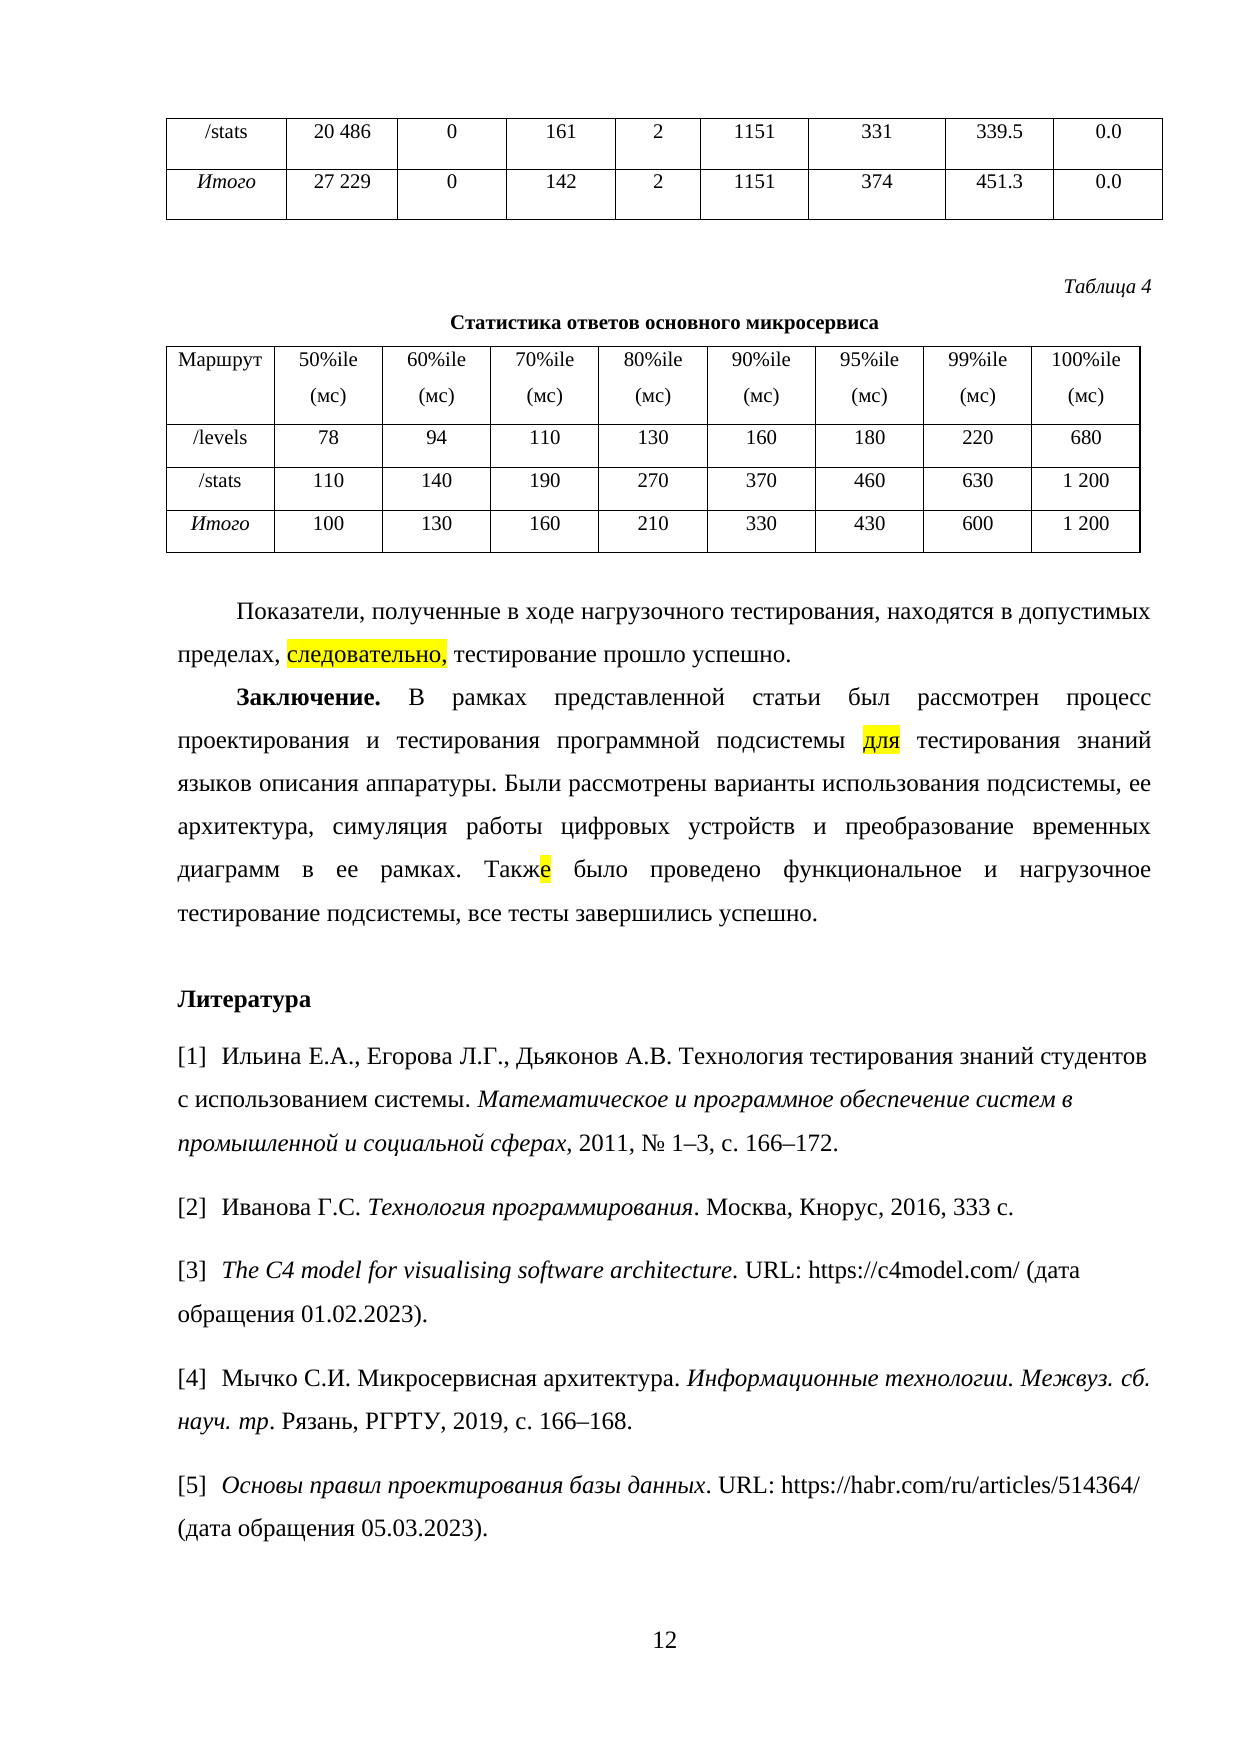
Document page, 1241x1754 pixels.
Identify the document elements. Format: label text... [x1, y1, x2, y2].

table_cell 110 [491, 425, 598, 467]
table_cell 140 [383, 468, 490, 510]
table_cell 0.0 [1054, 170, 1162, 219]
text Таблица 4 [177, 274, 1152, 298]
table_cell 0.0 [1054, 119, 1162, 168]
table_cell /stats [167, 468, 274, 510]
table_header 60%ile (мс) [383, 347, 490, 423]
table_cell 0 [398, 119, 506, 168]
table_cell 460 [816, 468, 923, 510]
table_cell Итого [167, 170, 286, 219]
text Заключение. В рамках представленной статьи был рассмотрен процесс проектирования и тестирования программной подсистемы для тестирования знаний языков описания аппаратуры. Были рассмотрены варианты использования подсистемы, ее архитектура, симуляция работы цифровых устройств и преобразование временных диаграмм в ее рамках. Также было проведено функциональное и нагрузочное тестирование подсистемы, все тесты завершились успешно. [177, 682, 1152, 926]
table_cell 94 [383, 425, 490, 467]
text [4] Мычко С.И. Микросервисная архитектура. Информационные технологии. Межвуз. сб. науч. тр. Рязань, РГРТУ, 2019, с. 166–168. [177, 1363, 1152, 1435]
text [1] Ильина Е.А., Егорова Л.Г., Дьяконов А.В. Технология тестирования знаний студентов с использованием системы. Математическое и программное обеспечение систем в промышленной и социальной сферах, 2011, № 1–3, с. 166–172. [177, 1041, 1152, 1156]
table_cell 180 [816, 425, 923, 467]
table_cell 130 [599, 425, 707, 467]
table_cell 630 [924, 468, 1031, 510]
table_cell 1151 [701, 119, 808, 168]
table_header 50%ile (мс) [275, 347, 382, 423]
table_cell 220 [924, 425, 1031, 467]
table_header 70%ile (мс) [491, 347, 598, 423]
table_header 99%ile (мс) [924, 347, 1031, 423]
table_cell Итого [167, 511, 274, 552]
table_cell 130 [383, 511, 490, 552]
table_cell 330 [708, 511, 815, 552]
table_cell 0 [398, 170, 506, 219]
table_cell 161 [507, 119, 615, 168]
table_cell 160 [708, 425, 815, 467]
table_header 100%ile (мс) [1032, 347, 1139, 423]
table_cell 78 [275, 425, 382, 467]
text [5] Основы правил проектирования базы данных. URL: https://habr.com/ru/articles/514364/ (дата обращения 05.03.2023). [177, 1470, 1152, 1542]
table_cell 374 [809, 170, 945, 219]
table_cell 142 [507, 170, 615, 219]
table_cell 190 [491, 468, 598, 510]
table_cell 100 [275, 511, 382, 552]
table_cell 680 [1032, 425, 1139, 467]
text Литература [177, 984, 1152, 1013]
table_cell 27 229 [287, 170, 397, 219]
table_cell 339.5 [946, 119, 1053, 168]
table_header 95%ile (мс) [816, 347, 923, 423]
table_cell 430 [816, 511, 923, 552]
table_cell 270 [599, 468, 707, 510]
table_cell /stats [167, 119, 286, 168]
text [2] Иванова Г.С. Технология программирования. Москва, Кнорус, 2016, 333 с. [177, 1192, 1152, 1220]
table_cell /levels [167, 425, 274, 467]
table_header 90%ile (мс) [708, 347, 815, 423]
table_cell 160 [491, 511, 598, 552]
table_cell 451.3 [946, 170, 1053, 219]
table_cell 370 [708, 468, 815, 510]
table_cell 2 [616, 170, 700, 219]
table_cell 1 200 [1032, 511, 1139, 552]
text Показатели, полученные в ходе нагрузочного тестирования, находятся в допустимых пределах, следовательно, тестирование прошло успешно. [177, 596, 1152, 668]
table_cell 110 [275, 468, 382, 510]
table_cell 1151 [701, 170, 808, 219]
table_header 80%ile (мс) [599, 347, 707, 423]
table_cell 1 200 [1032, 468, 1139, 510]
text [3] The C4 model for visualising software architecture. URL: https://c4model.com/ (дата обращения 01.02.2023). [177, 1256, 1152, 1327]
table_cell 20 486 [287, 119, 397, 168]
table_header Маршрут [167, 347, 274, 423]
table_cell 2 [616, 119, 700, 168]
table_cell 600 [924, 511, 1031, 552]
table_cell 210 [599, 511, 707, 552]
table_cell 331 [809, 119, 945, 168]
text Статистика ответов основного микросервиса [177, 310, 1152, 334]
